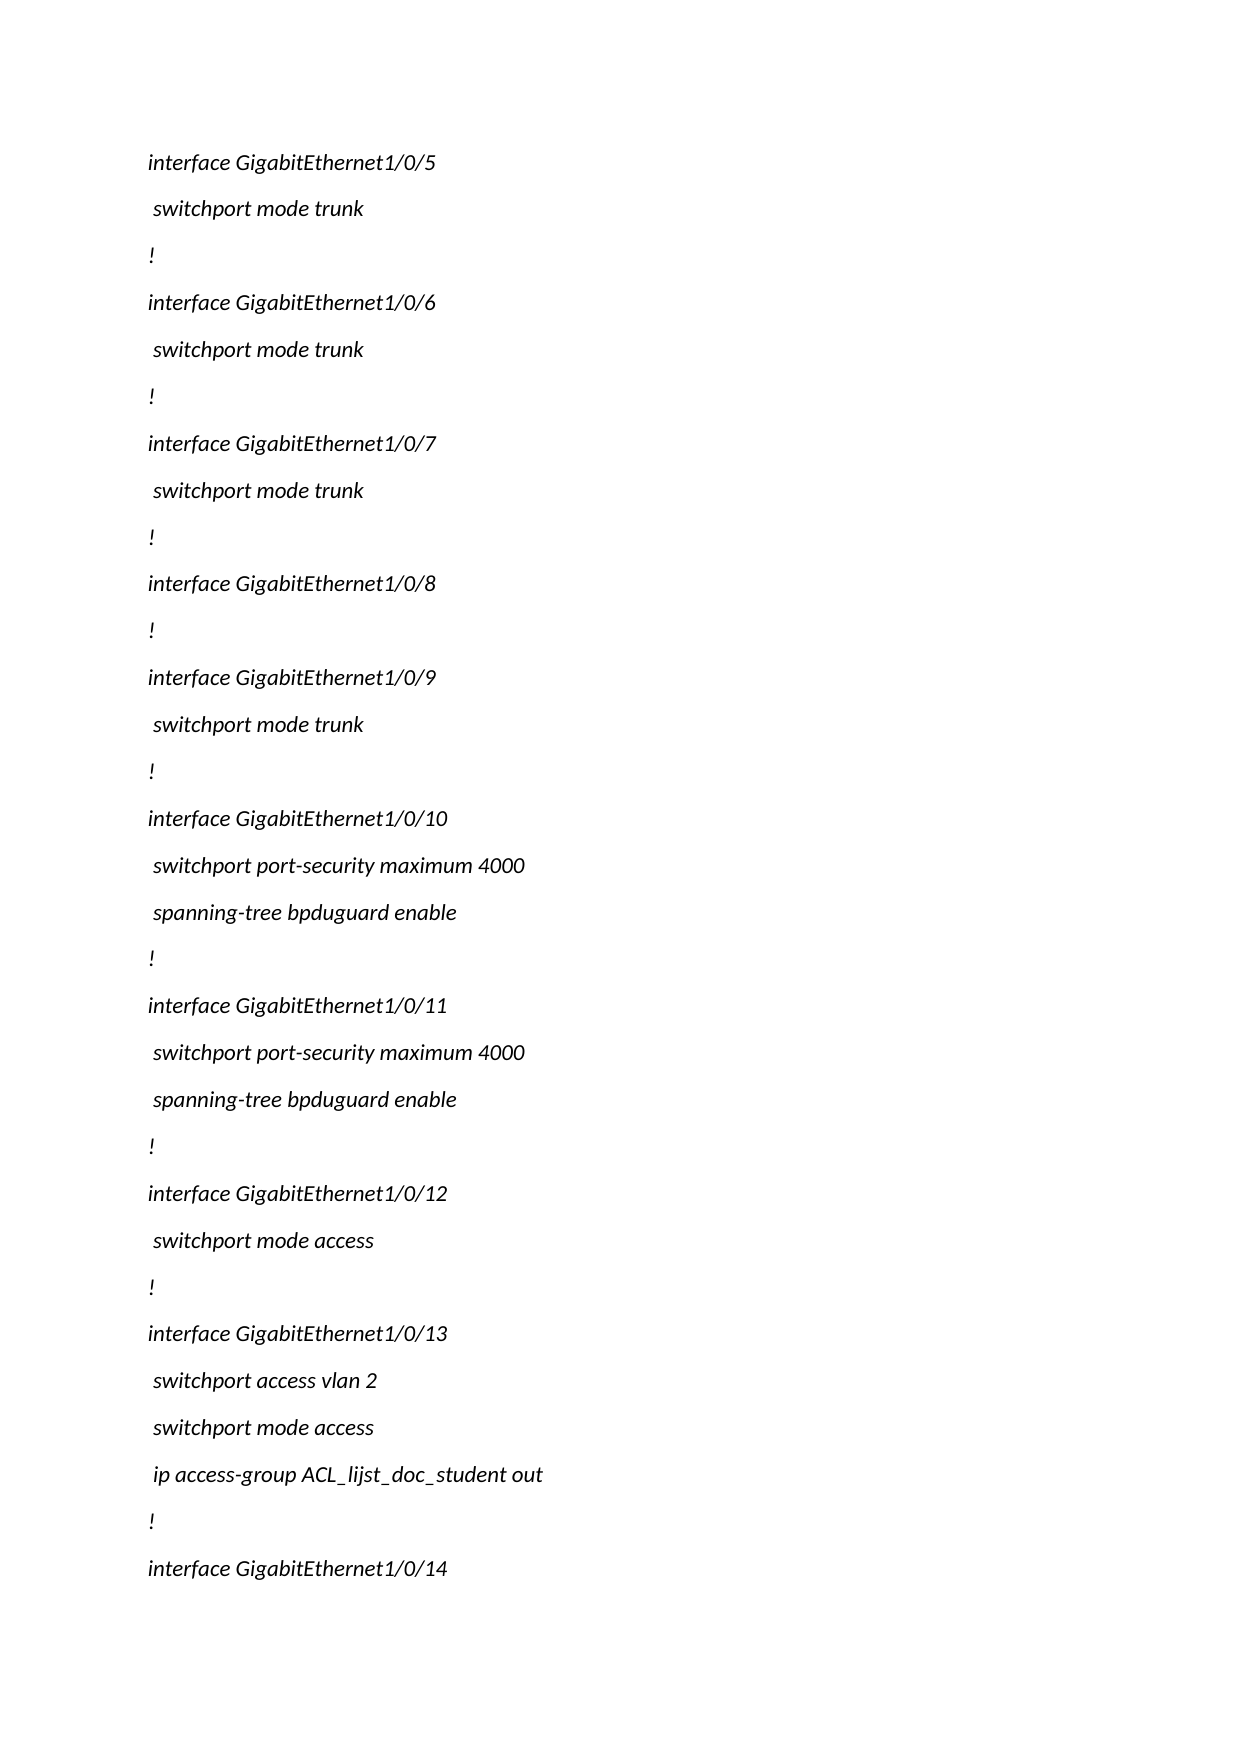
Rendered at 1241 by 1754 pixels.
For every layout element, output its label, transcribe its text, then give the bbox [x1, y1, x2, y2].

text switchport mode trunk [148, 194, 1093, 222]
text spanning-tree bpduguard enable [148, 898, 1093, 926]
text switchport mode trunk [148, 335, 1093, 363]
text spanning-tree bpduguard enable [148, 1085, 1093, 1113]
text ! [148, 523, 1093, 551]
text switchport mode access [148, 1226, 1093, 1254]
text switchport mode access [148, 1413, 1093, 1441]
text switchport mode trunk [148, 710, 1093, 738]
text ! [148, 1132, 1093, 1160]
text interface GigabitEthernet1/0/10 [148, 804, 1093, 832]
text interface GigabitEthernet1/0/9 [148, 663, 1093, 691]
text interface GigabitEthernet1/0/14 [148, 1554, 1093, 1582]
text ! [148, 944, 1093, 972]
text ! [148, 382, 1093, 410]
text switchport port-security maximum 4000 [148, 1038, 1093, 1066]
text ! [148, 241, 1093, 269]
text interface GigabitEthernet1/0/12 [148, 1179, 1093, 1207]
text interface GigabitEthernet1/0/7 [148, 429, 1093, 457]
text ! [148, 757, 1093, 785]
text interface GigabitEthernet1/0/11 [148, 991, 1093, 1019]
text interface GigabitEthernet1/0/13 [148, 1319, 1093, 1347]
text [148, 1460, 1093, 1488]
text interface GigabitEthernet1/0/5 [148, 148, 1093, 176]
text switchport port-security maximum 4000 [148, 851, 1093, 879]
text ! [148, 1507, 1093, 1535]
text ! [148, 1273, 1093, 1301]
text switchport mode trunk [148, 476, 1093, 504]
text ! [148, 616, 1093, 644]
text interface GigabitEthernet1/0/8 [148, 569, 1093, 597]
text switchport access vlan 2 [148, 1366, 1093, 1394]
text interface GigabitEthernet1/0/6 [148, 288, 1093, 316]
